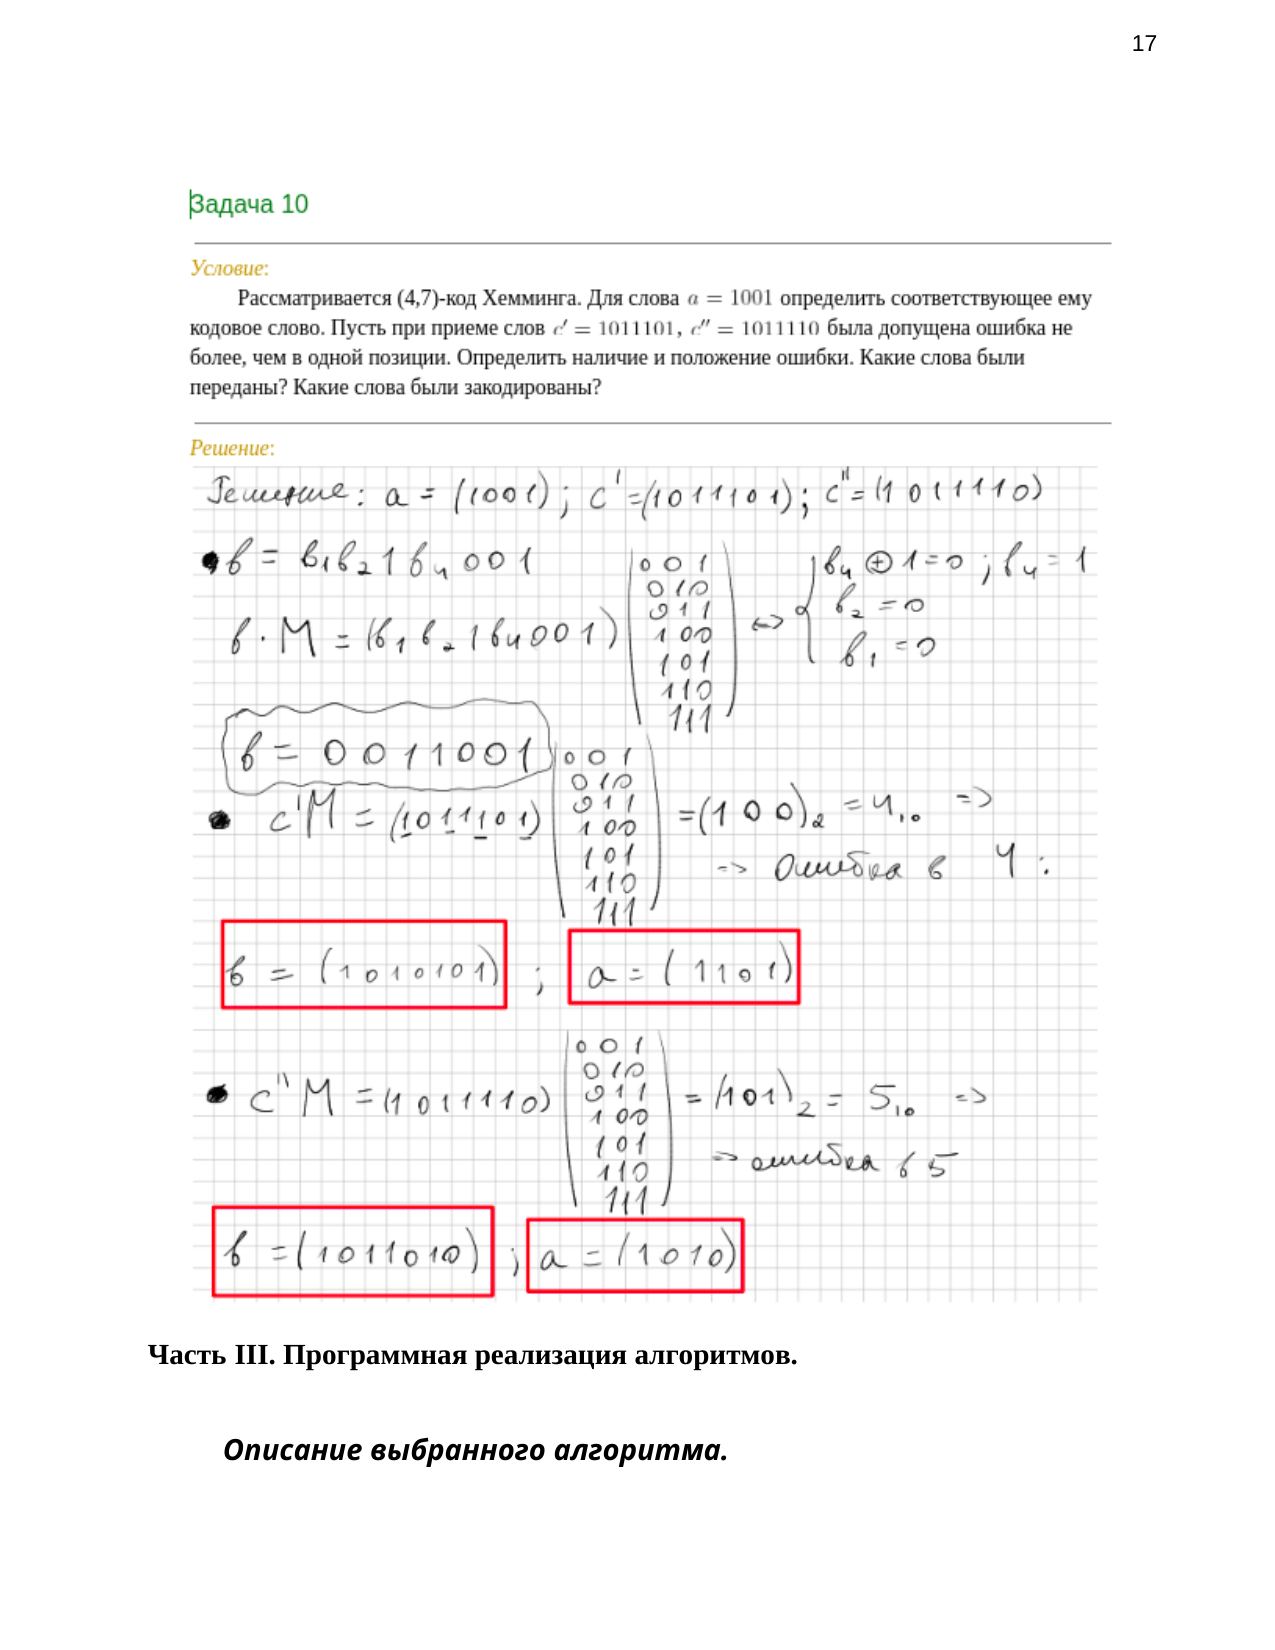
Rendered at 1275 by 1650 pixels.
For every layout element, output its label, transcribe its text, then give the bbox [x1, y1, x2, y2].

subtitle Часть III. Программная реализация алгоритмов. [148, 1270, 1157, 1371]
picture [187, 185, 1118, 1311]
text Описание выбранного алгоритма. [223, 1429, 1157, 1469]
